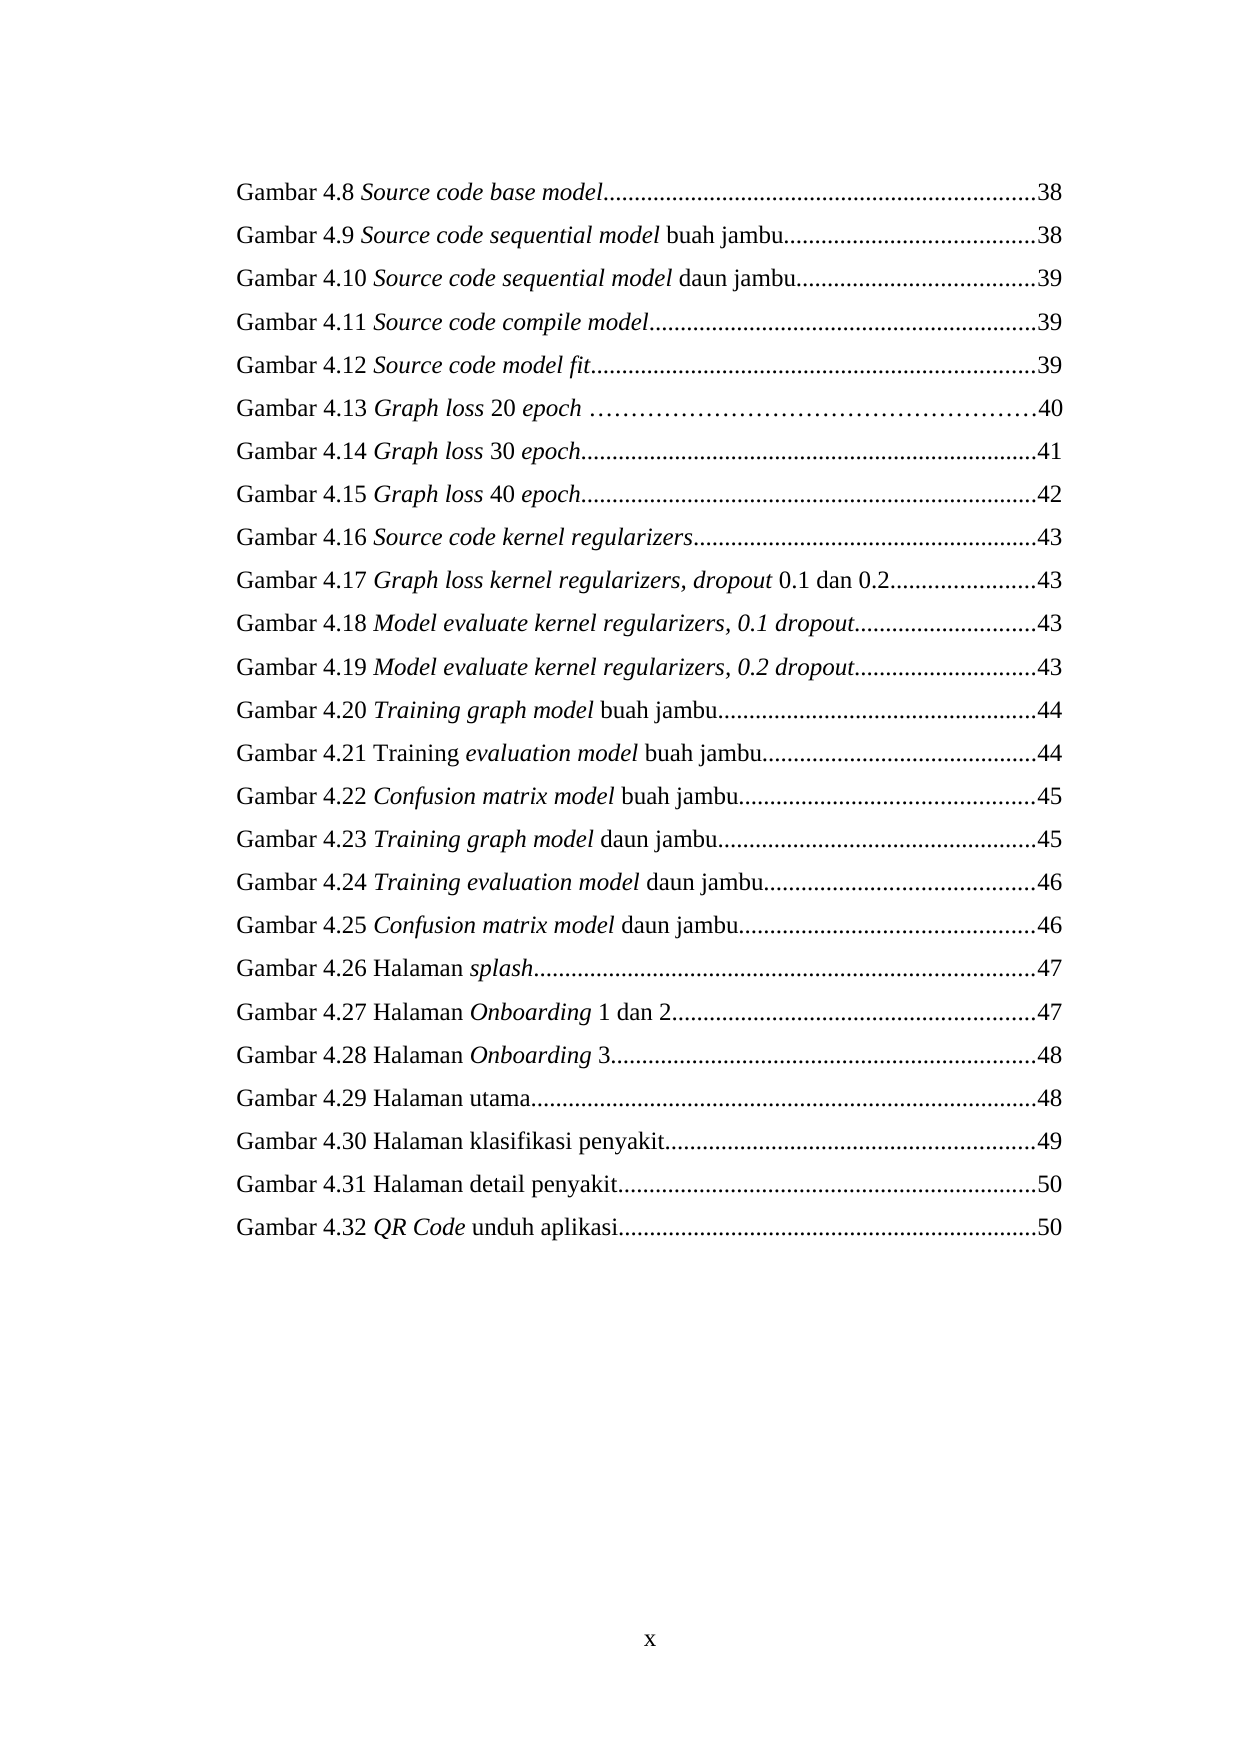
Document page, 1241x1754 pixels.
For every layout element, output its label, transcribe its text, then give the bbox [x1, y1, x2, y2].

text Gambar 4.23 Training graph model daun jambu 45 [236, 824, 1063, 853]
text Gambar 4.22 Confusion matrix model buah jambu 45 [236, 781, 1063, 810]
text Gambar 4.30 Halaman klasifikasi penyakit 49 [236, 1126, 1063, 1155]
text Gambar 4.9 Source code sequential model buah jambu 38 [236, 220, 1063, 249]
text Gambar 4.12 Source code model fit 39 [236, 350, 1063, 378]
text Gambar 4.27 Halaman Onboarding 1 dan 2 47 [236, 997, 1063, 1025]
text Gambar 4.15 Graph loss 40 epoch 42 [236, 479, 1063, 508]
text Gambar 4.20 Training graph model buah jambu 44 [236, 695, 1063, 723]
text Gambar 4.31 Halaman detail penyakit 50 [236, 1169, 1063, 1198]
text Gambar 4.11 Source code compile model 39 [236, 307, 1063, 335]
text Gambar 4.18 Model evaluate kernel regularizers, 0.1 dropout 43 [236, 608, 1063, 637]
text Gambar 4.17 Graph loss kernel regularizers, dropout 0.1 dan 0.2 43 [236, 565, 1063, 594]
text Gambar 4.10 Source code sequential model daun jambu 39 [236, 263, 1063, 292]
text Gambar 4.8 Source code base model 38 [236, 177, 1063, 206]
text Gambar 4.16 Source code kernel regularizers 43 [236, 522, 1063, 551]
text Gambar 4.28 Halaman Onboarding 3 48 [236, 1040, 1063, 1068]
text Gambar 4.32 QR Code unduh aplikasi 50 [236, 1212, 1063, 1241]
text Gambar 4.29 Halaman utama 48 [236, 1083, 1063, 1112]
text Gambar 4.21 Training evaluation model buah jambu 44 [236, 738, 1063, 767]
text Gambar 4.19 Model evaluate kernel regularizers, 0.2 dropout 43 [236, 652, 1063, 680]
text Gambar 4.13 Graph loss 20 epoch ………………………………………………40 Gambar 4.14 Graph loss 30 epoch 41 [236, 393, 1063, 465]
text Gambar 4.26 Halaman splash 47 [236, 953, 1063, 982]
text Gambar 4.24 Training evaluation model daun jambu 46 [236, 867, 1063, 896]
text Gambar 4.25 Confusion matrix model daun jambu 46 [236, 910, 1063, 939]
